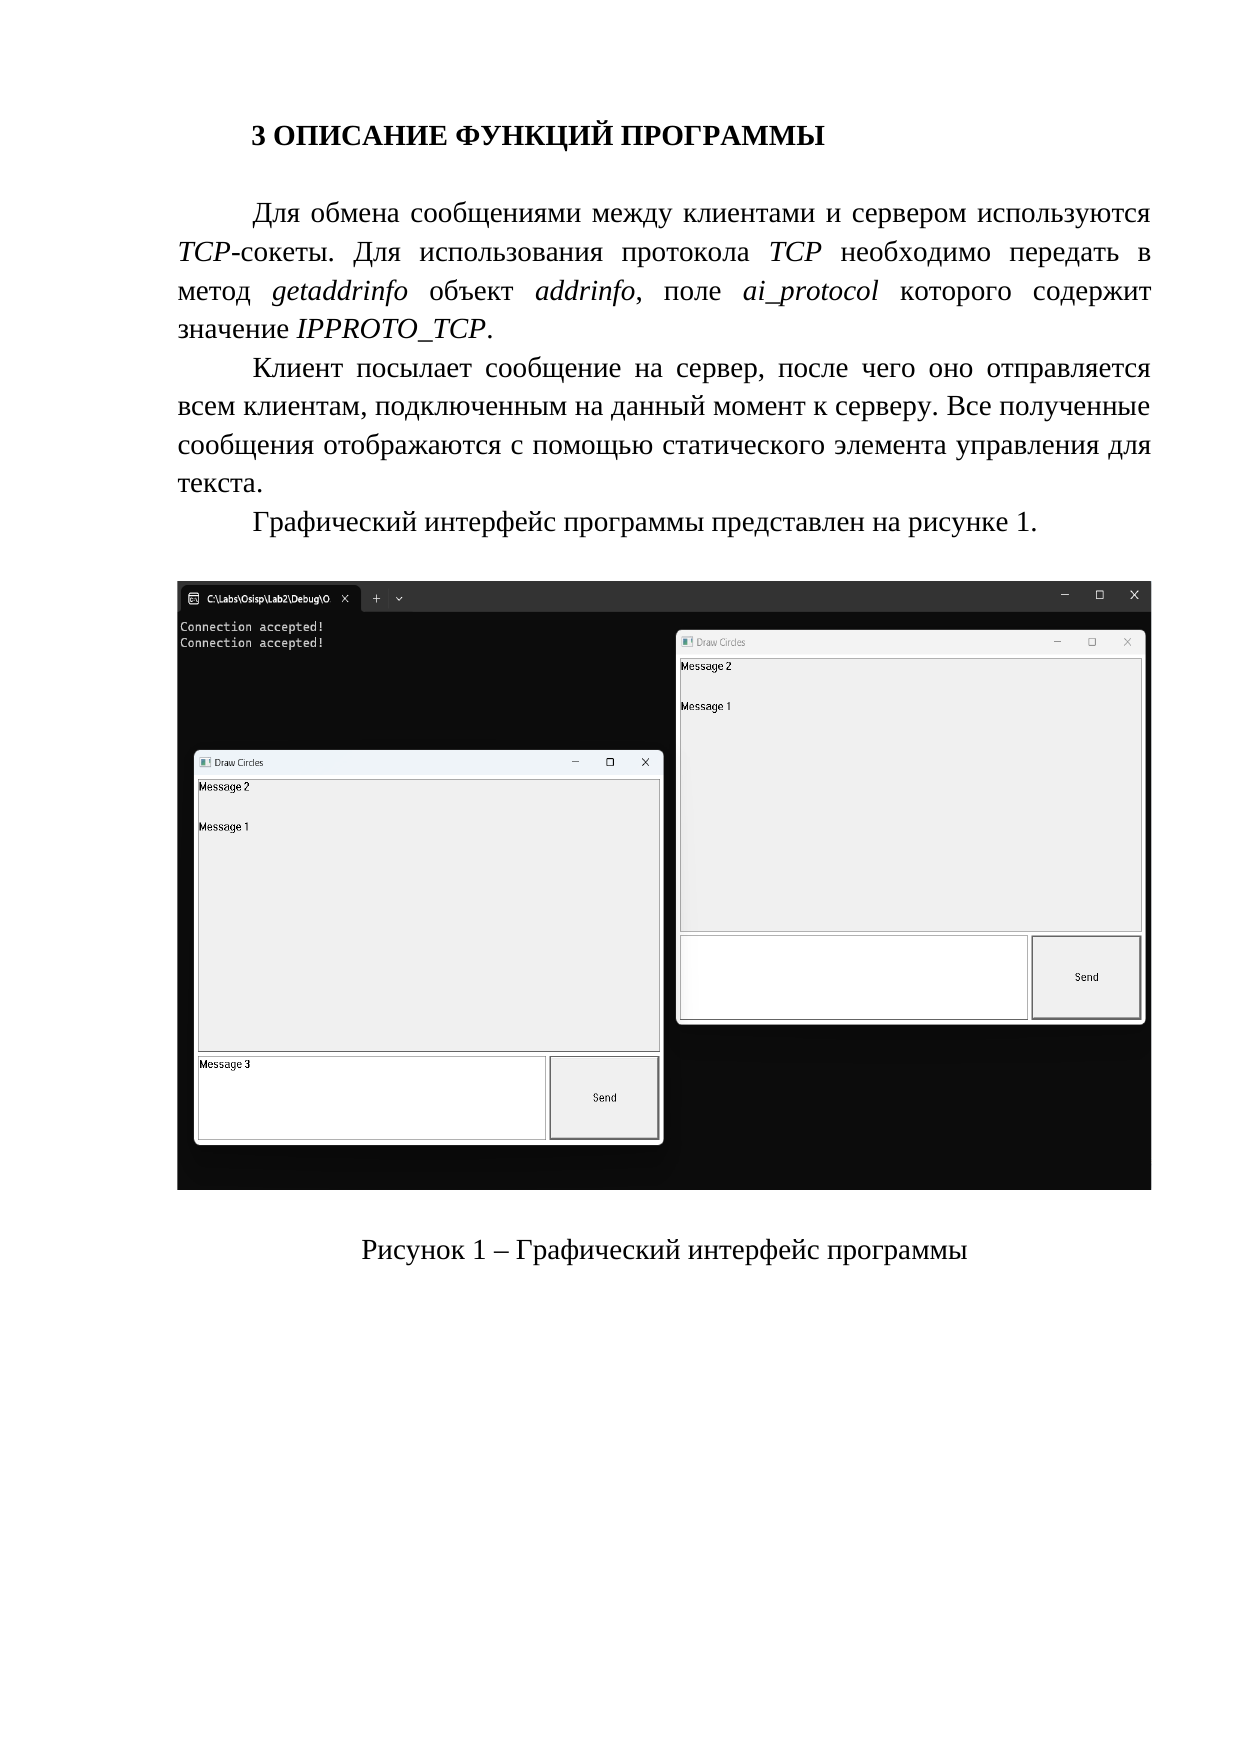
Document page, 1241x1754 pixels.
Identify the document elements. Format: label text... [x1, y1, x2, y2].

text Клиент посылает сообщение на сервер, после чего оно отправляется всем клиентам, подключенным на данный момент к серверу. Все полученные сообщения отображаются с помощью статического элемента управления для текста. [177, 350, 1152, 499]
picture [177, 581, 1152, 1190]
text 3 ОПИСАНИЕ ФУНКЦИЙ ПРОГРАММЫ [177, 118, 1152, 152]
text Графический интерфейс программы представлен на рисунке 1. [177, 504, 1152, 537]
text Рисунок 1 – Графический интерфейс программы [177, 1232, 1152, 1266]
text Для обмена сообщениями между клиентами и сервером используются TCP-сокеты. Для использования протокола TCP необходимо передать в метод getaddrinfo объект addrinfo, поле ai_protocol которого содержит значение IPPROTO_TCP. [177, 196, 1152, 345]
